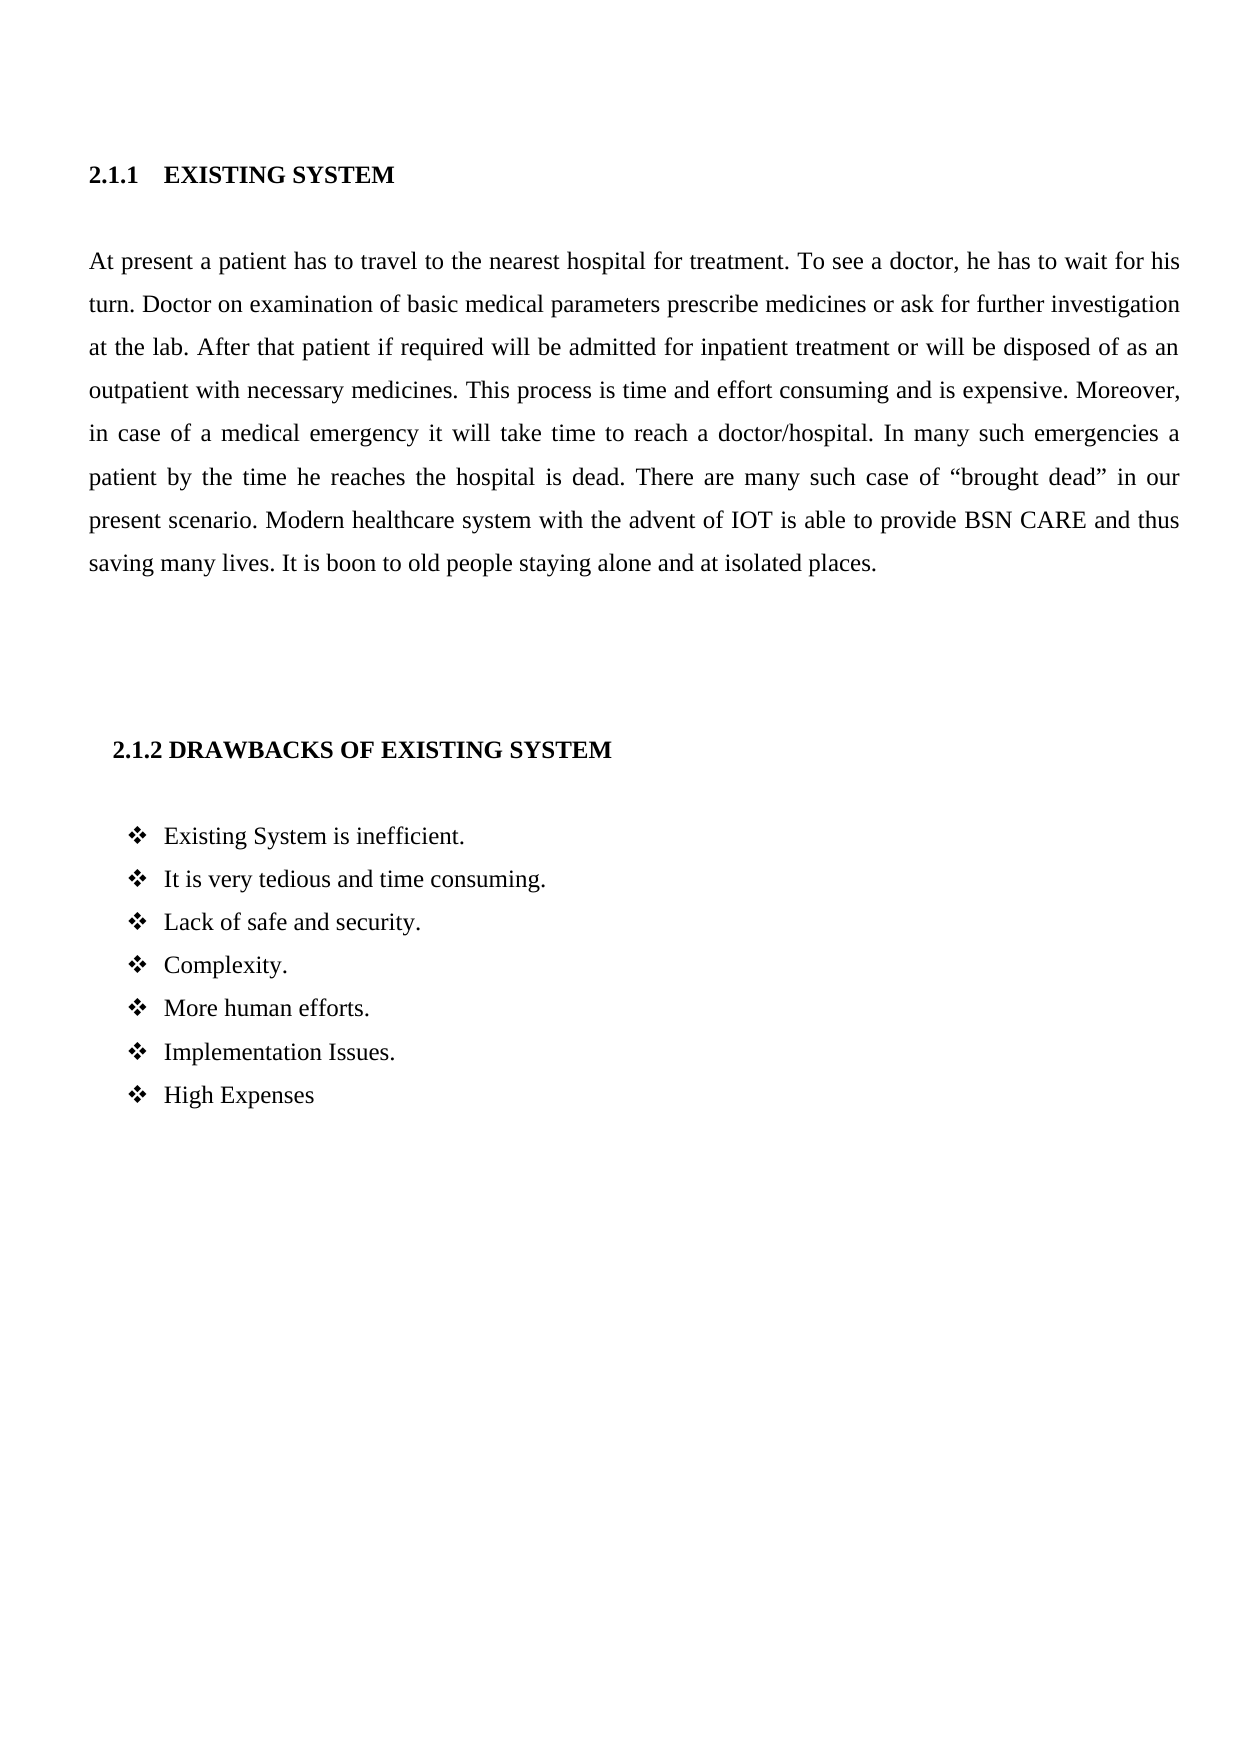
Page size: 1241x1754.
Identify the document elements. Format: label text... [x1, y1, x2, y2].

text At present a patient has to travel to the nearest hospital for treatment. To see a doctor, he has to wait for his turn. Doctor on examination of basic medical parameters prescribe medicines or ask for further investigation at the lab. After that patient if required will be admitted for inpatient treatment or will be disposed of as an outpatient with necessary medicines. This process is time and effort consuming and is expensive. Moreover, in case of a medical emergency it will take time to reach a doctor/hospital. In many such emergencies a patient by the time he reaches the hospital is dead. There are many such case of “brought dead” in our present scenario. Modern healthcare system with the advent of IOT is able to provide BSN CARE and thus saving many lives. It is boon to old people staying alone and at isolated places. [89, 246, 1181, 577]
list Implementation Issues. [126, 1037, 1181, 1065]
list More human efforts. [126, 993, 1181, 1022]
text 2.1.2 DRAWBACKS OF EXISTING SYSTEM [112, 735, 1181, 763]
list Lack of safe and security. [126, 907, 1181, 936]
list EXISTING SYSTEM [89, 160, 1181, 188]
list Complexity. [126, 950, 1181, 979]
list It is very tedious and time consuming. [126, 864, 1181, 893]
list Existing System is inefficient. [126, 821, 1181, 850]
list High Expenses [126, 1080, 1181, 1108]
